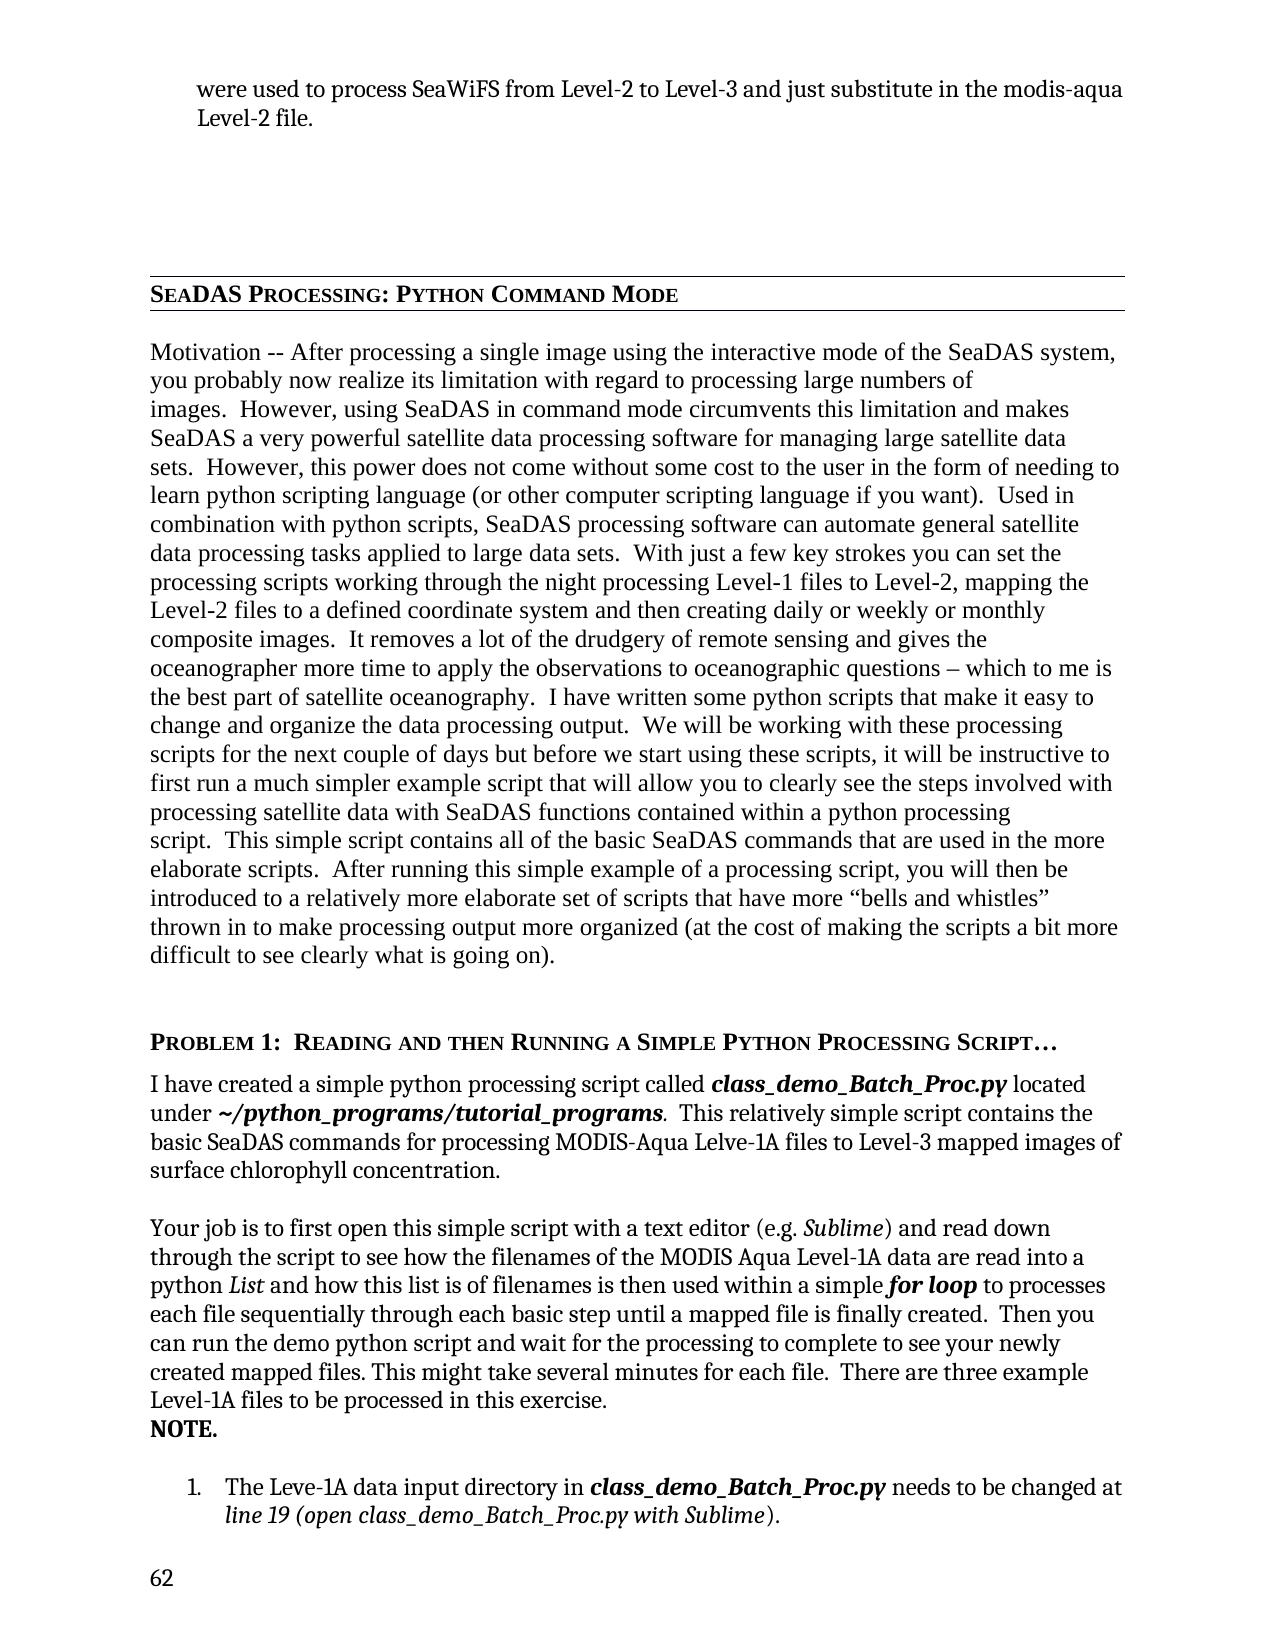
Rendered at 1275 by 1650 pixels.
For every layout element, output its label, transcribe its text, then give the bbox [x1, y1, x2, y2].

text I have created a simple python processing script called class_demo_Batch_Proc.py located under ~/python_programs/tutorial_programs. This relatively simple script contains the basic SeaDAS commands for processing MODIS-Aqua Lelve-1A files to Level-3 mapped images of surface chlorophyll concentration. [150, 1070, 1125, 1185]
text NOTE. [150, 1415, 1125, 1444]
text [197, 75, 1125, 132]
text Motivation -- After processing a single image using the interactive mode of the SeaDAS system, you probably now realize its limitation with regard to processing large numbers of images. However, using SeaDAS in command mode circumvents this limitation and makes SeaDAS a very powerful satellite data processing software for managing large satellite data sets. However, this power does not come without some cost to the user in the form of needing to learn python scripting language (or other computer scripting language if you want). Used in combination with python scripts, SeaDAS processing software can automate general satellite data processing tasks applied to large data sets. With just a few key strokes you can set the processing scripts working through the night processing Level-1 files to Level-2, mapping the Level-2 files to a defined coordinate system and then creating daily or weekly or monthly composite images. It removes a lot of the drudgery of remote sensing and gives the oceanographer more time to apply the observations to oceanographic questions – which to me is the best part of satellite oceanography. I have written some python scripts that make it easy to change and organize the data processing output. We will be working with these processing scripts for the next couple of days but before we start using these scripts, it will be instructive to first run a much simpler example script that will allow you to clearly see the steps involved with processing satellite data with SeaDAS functions contained within a python processing script. This simple script contains all of the basic SeaDAS commands that are used in the more elaborate scripts. After running this simple example of a processing script, you will then be introduced to a relatively more elaborate set of scripts that have more “bells and whistles” thrown in to make processing output more organized (at the cost of making the scripts a bit more difficult to see clearly what is going on). [150, 337, 1125, 969]
subtitle Problem 1: Reading and then Running a Simple Python Processing Script… [150, 1027, 1125, 1056]
text SeaDAS Processing: Python Command Mode [150, 277, 1125, 310]
text Your job is to first open this simple script with a text editor (e.g. Sublime) and read down through the script to see how the filenames of the MODIS Aqua Level-1A data are read into a python List and how this list is of filenames is then used within a simple for loop to processes each file sequentially through each basic step until a mapped file is finally created. Then you can run the demo python script and wait for the processing to complete to see your newly created mapped files. This might take several minutes for each file. There are three example Level-1A files to be processed in this exercise. [150, 1214, 1125, 1415]
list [187, 1472, 1125, 1544]
